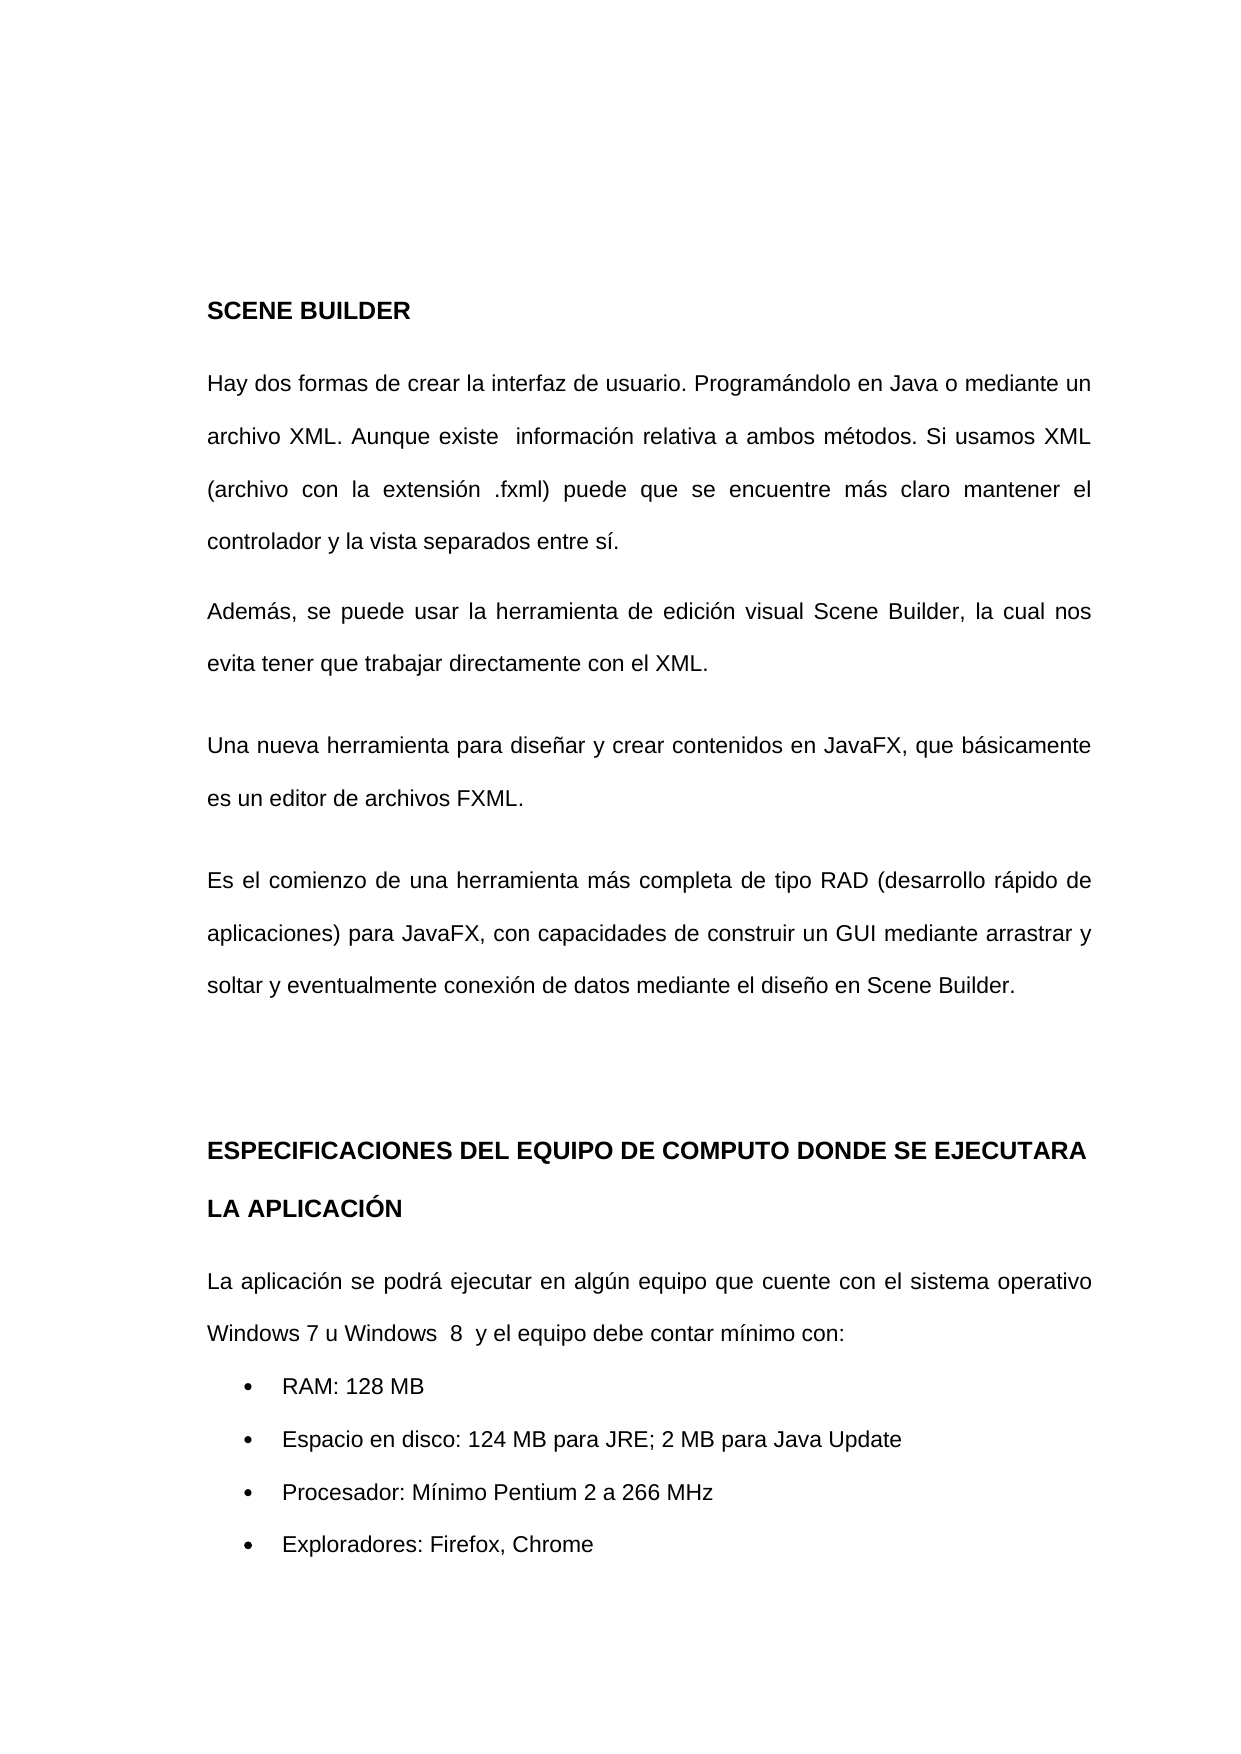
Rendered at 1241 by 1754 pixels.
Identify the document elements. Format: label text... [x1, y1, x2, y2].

list Espacio en disco: 124 MB para JRE; 2 MB para Java Update [244, 1426, 1092, 1452]
list RAM: 128 MB [244, 1373, 1092, 1399]
text SCENE BUILDER [207, 296, 1092, 325]
text Es el comienzo de una herramienta más completa de tipo RAD (desarrollo rápido de aplicaciones) para JavaFX, con capacidades de construir un GUI mediante arrastrar y soltar y eventualmente conexión de datos mediante el diseño en Scene Builder. [207, 867, 1092, 999]
text Hay dos formas de crear la interfaz de usuario. Programándolo en Java o mediante un archivo XML. Aunque existe información relativa a ambos métodos. Si usamos XML (archivo con la extensión .fxml) puede que se encuentre más claro mantener el controlador y la vista separados entre sí. [207, 370, 1092, 555]
text Además, se puede usar la herramienta de edición visual Scene Builder, la cual nos evita tener que trabajar directamente con el XML. [207, 598, 1092, 677]
text La aplicación se podrá ejecutar en algún equipo que cuente con el sistema operativo Windows 7 u Windows 8 y el equipo debe contar mínimo con: [207, 1268, 1092, 1347]
text Una nueva herramienta para diseñar y crear contenidos en JavaFX, que básicamente es un editor de archivos FXML. [207, 732, 1092, 811]
text ESPECIFICACIONES DEL EQUIPO DE COMPUTO DONDE SE EJECUTARA LA APLICACIÓN [207, 1136, 1092, 1222]
list Exploradores: Firefox, Chrome [244, 1531, 1092, 1558]
list Procesador: Mínimo Pentium 2 a 266 MHz [244, 1478, 1092, 1505]
